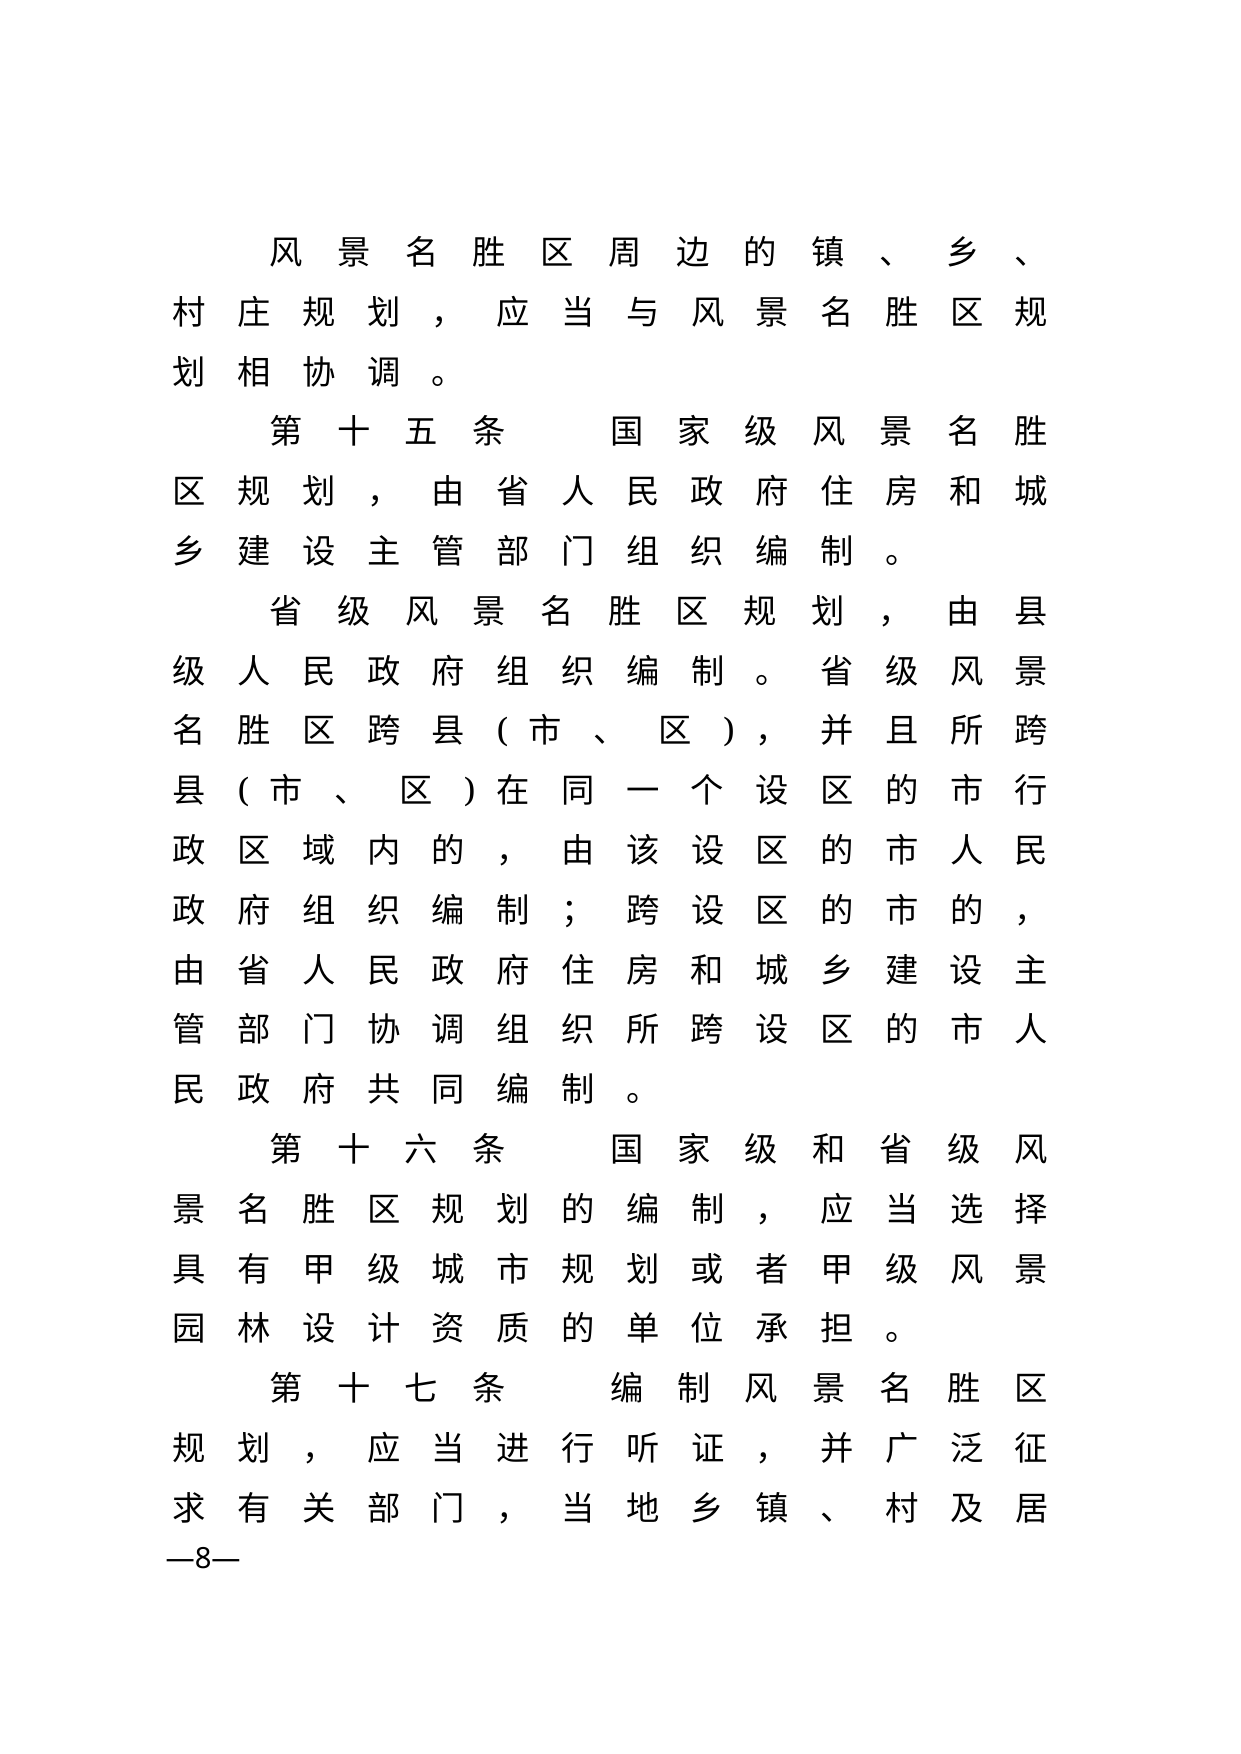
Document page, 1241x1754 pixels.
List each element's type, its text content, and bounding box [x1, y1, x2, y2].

text 风景名胜区周边的镇、乡、村庄规划，应当与风景名胜区规划相协调。 [172, 220, 1079, 399]
text 第十五条 国家级风景名胜区规划，由省人民政府住房和城乡建设主管部门组织编制。 [172, 399, 1079, 579]
text 省级风景名胜区规划，由县级人民政府组织编制。省级风景名胜区跨县(市、区)，并且所跨县(市、区)在同一个设区的市行政区域内的，由该设区的市人民政府组织编制；跨设区的市的，由省人民政府住房和城乡建设主管部门协调组织所跨设区的市人民政府共同编制。 [172, 579, 1079, 1117]
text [172, 1356, 1079, 1536]
text 第十六条 国家级和省级风景名胜区规划的编制，应当选择具有甲级城市规划或者甲级风景园林设计资质的单位承担。 [172, 1117, 1079, 1356]
